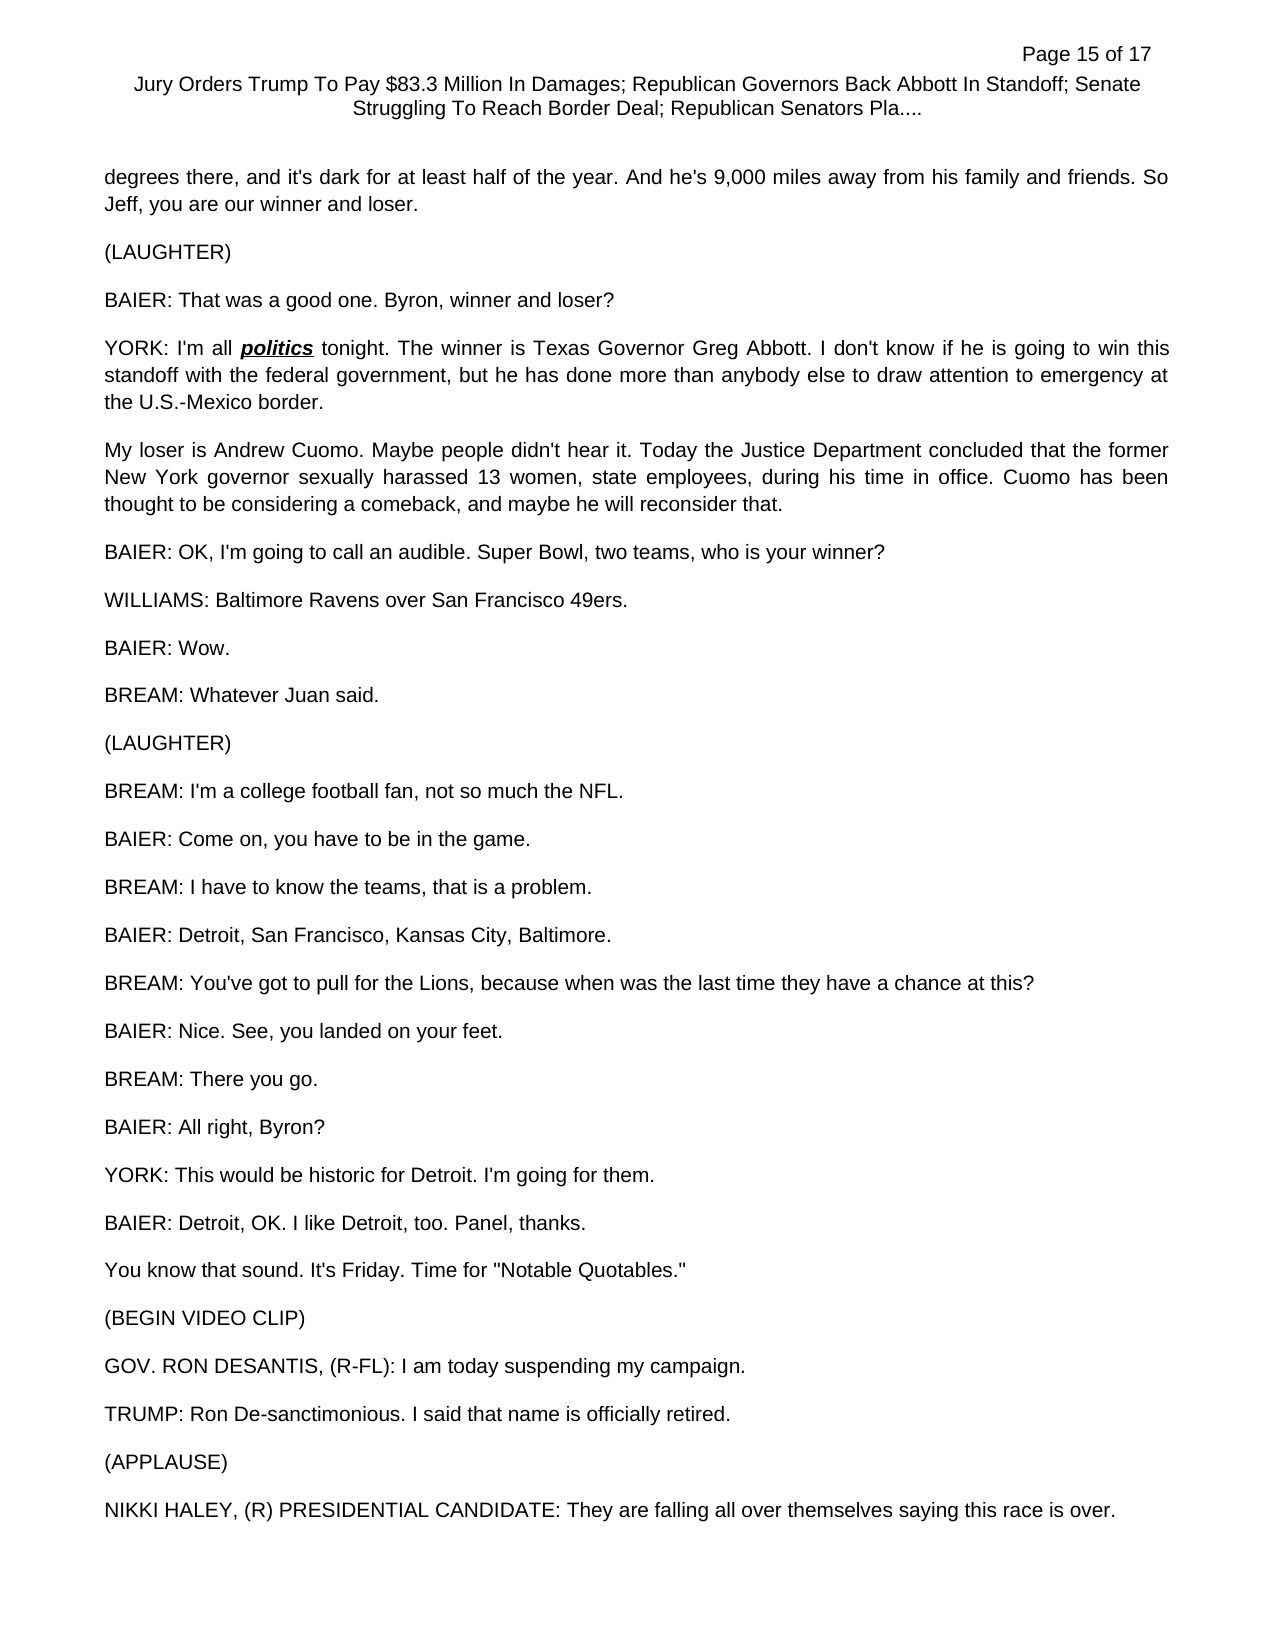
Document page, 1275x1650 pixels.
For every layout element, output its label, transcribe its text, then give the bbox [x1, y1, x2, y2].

text My loser is Andrew Cuomo. Maybe people didn't hear it. Today the Justice Department concluded that the former New York governor sexually harassed 13 women, state employees, during his time in office. Cuomo has been thought to be considering a comeback, and maybe he will reconsider that. [104, 434, 1171, 516]
text GOV. RON DESANTIS, (R-FL): I am today suspending my campaign. [104, 1351, 1171, 1378]
text BREAM: Whatever Juan said. [104, 680, 1171, 707]
text (LAUGHTER) [104, 728, 1171, 755]
text BAIER: OK, I'm going to call an audible. Super Bowl, two teams, who is your winner? [104, 536, 1171, 563]
text You know that sound. It's Friday. Time for "Notable Quotables." [104, 1255, 1171, 1282]
text BREAM: You've got to pull for the Lions, because when was the last time they have a chance at this? [104, 968, 1171, 995]
text BREAM: I'm a college football fan, not so much the NFL. [104, 776, 1171, 803]
text (BEGIN VIDEO CLIP) [104, 1303, 1171, 1330]
text YORK: This would be historic for Detroit. I'm going for them. [104, 1159, 1171, 1186]
text BAIER: Nice. See, you landed on your feet. [104, 1016, 1171, 1043]
text BREAM: I have to know the teams, that is a problem. [104, 872, 1171, 899]
text BAIER: All right, Byron? [104, 1111, 1171, 1138]
text BREAM: There you go. [104, 1063, 1171, 1091]
text YORK: I'm all politics tonight. The winner is Texas Governor Greg Abbott. I don't know if he is going to win this standoff with the federal government, but he has done more than anybody else to draw attention to emergency at the U.S.-Mexico border. [104, 332, 1171, 413]
text BAIER: That was a good one. Byron, winner and loser? [104, 284, 1171, 311]
text NIKKI HALEY, (R) PRESIDENTIAL CANDIDATE: They are falling all over themselves saying this race is over. [104, 1495, 1171, 1522]
text (LAUGHTER) [104, 236, 1171, 263]
text BAIER: Detroit, OK. I like Detroit, too. Panel, thanks. [104, 1207, 1171, 1234]
text TRUMP: Ron De-sanctimonious. I said that name is officially retired. [104, 1399, 1171, 1426]
text WILLIAMS: Baltimore Ravens over San Francisco 49ers. [104, 584, 1171, 611]
text BAIER: Come on, you have to be in the game. [104, 824, 1171, 851]
text BAIER: Detroit, San Francisco, Kansas City, Baltimore. [104, 920, 1171, 947]
text (APPLAUSE) [104, 1447, 1171, 1474]
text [104, 161, 1171, 216]
text BAIER: Wow. [104, 632, 1171, 659]
